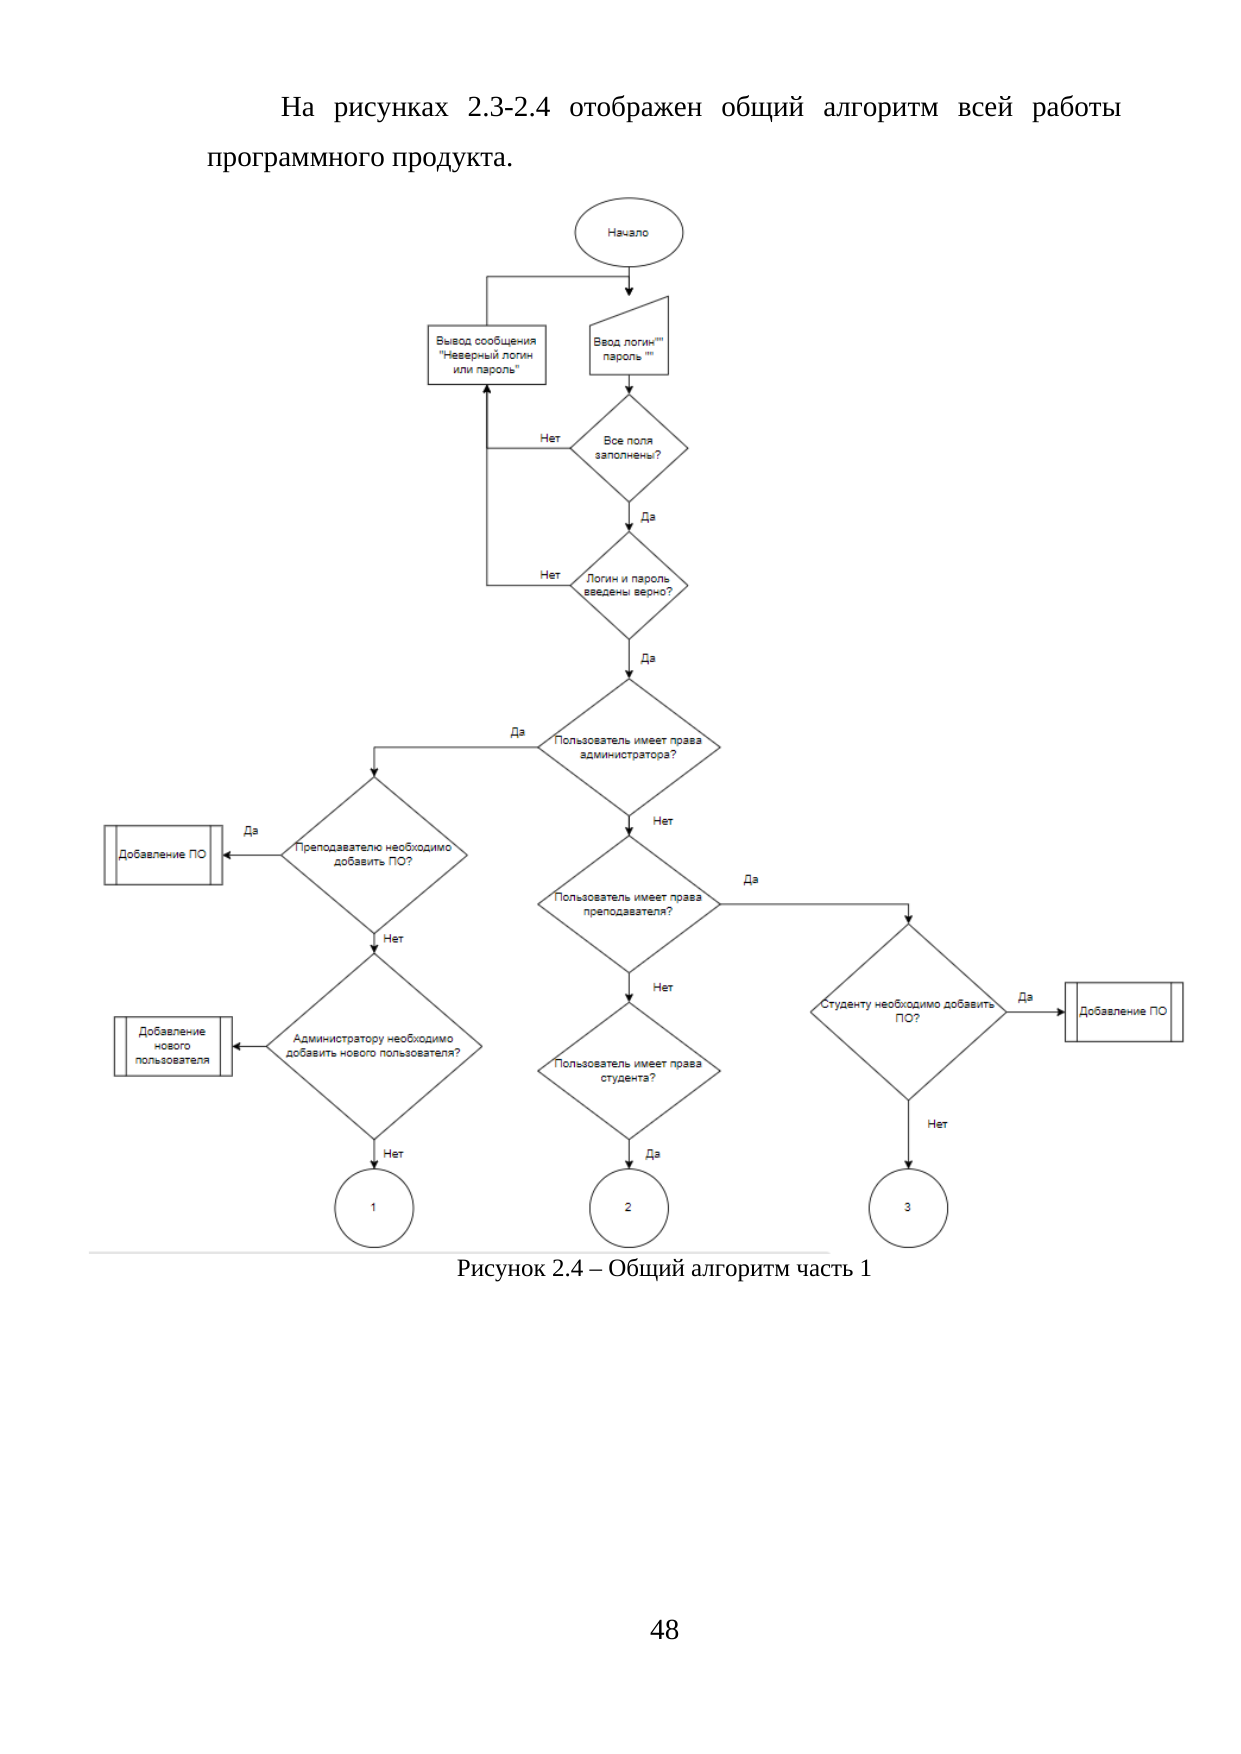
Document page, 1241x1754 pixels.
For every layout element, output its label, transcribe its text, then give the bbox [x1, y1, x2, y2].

text На рисунках 2.3-2.4 отображен общий алгоритм всей работы программного продукта. [207, 89, 1122, 172]
picture [88, 189, 1205, 1254]
